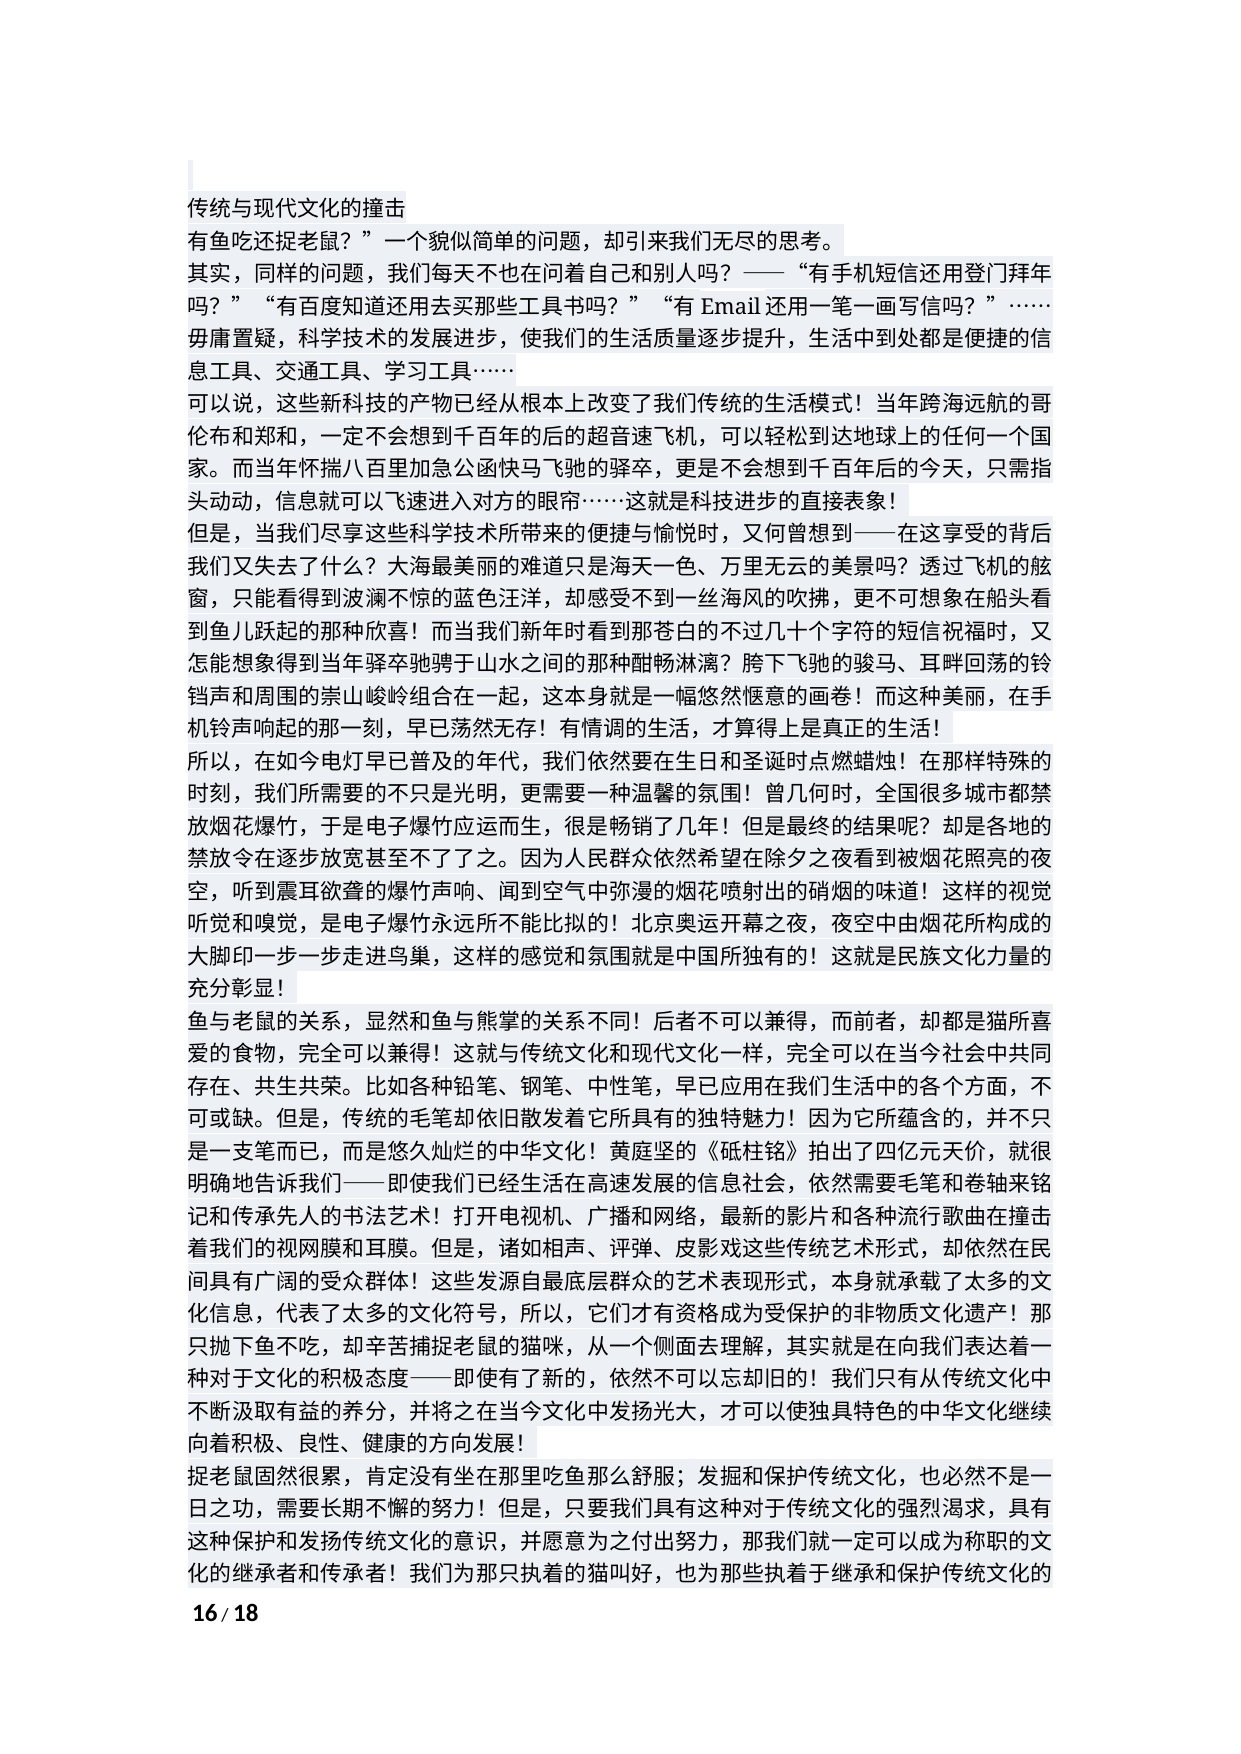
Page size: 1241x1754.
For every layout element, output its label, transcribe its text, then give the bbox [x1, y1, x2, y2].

text 传统与现代文化的撞击 有鱼吃还捉老鼠？”一个貌似简单的问题，却引来我们无尽的思考。 其实，同样的问题，我们每天不也在问着自己和别人吗？——“有手机短信还用登门拜年吗？”“有百度知道还用去买那些工具书吗？”“有Email还用一笔一画写信吗？”……毋庸置疑，科学技术的发展进步，使我们的生活质量逐步提升，生活中到处都是便捷的信息工具、交通工具、学习工具…… 可以说，这些新科技的产物已经从根本上改变了我们传统的生活模式！当年跨海远航的哥伦布和郑和，一定不会想到千百年的后的超音速飞机，可以轻松到达地球上的任何一个国家。而当年怀揣八百里加急公函快马飞驰的驿卒，更是不会想到千百年后的今天，只需指头动动，信息就可以飞速进入对方的眼帘……这就是科技进步的直接表象！ 但是，当我们尽享这些科学技术所带来的便捷与愉悦时，又何曾想到——在这享受的背后，我们又失去了什么？大海最美丽的难道只是海天一色、万里无云的美景吗？透过飞机的舷窗，只能看得到波澜不惊的蓝色汪洋，却感受不到一丝海风的吹拂，更不可想象在船头看到鱼儿跃起的那种欣喜！而当我们新年时看到那苍白的不过几十个字符的短信祝福时，又怎能想象得到当年驿卒驰骋于山水之间的那种酣畅淋漓？胯下飞驰的骏马、耳畔回荡的铃铛声和周围的崇山峻岭组合在一起，这本身就是一幅悠然惬意的画卷！而这种美丽，在手机铃声响起的那一刻，早已荡然无存！有情调的生活，才算得上是真正的生活！ 所以，在如今电灯早已普及的年代，我们依然要在生日和圣诞时点燃蜡烛！在那样特殊的时刻，我们所需要的不只是光明，更需要一种温馨的氛围！曾几何时，全国很多城市都禁放烟花爆竹，于是电子爆竹应运而生，很是畅销了几年！但是最终的结果呢？却是各地的禁放令在逐步放宽甚至不了了之。因为人民群众依然希望在除夕之夜看到被烟花照亮的夜空，听到震耳欲聋的爆竹声响、闻到空气中弥漫的烟花喷射出的硝烟的味道！这样的视觉、听觉和嗅觉，是电子爆竹永远所不能比拟的！北京奥运开幕之夜，夜空中由烟花所构成的大脚印一步一步走进鸟巢，这样的感觉和氛围就是中国所独有的！这就是民族文化力量的充分彰显！ 鱼与老鼠的关系，显然和鱼与熊掌的关系不同！后者不可以兼得，而前者，却都是猫所喜爱的食物，完全可以兼得！这就与传统文化和现代文化一样，完全可以在当今社会中共同存在、共生共荣。比如各种铅笔、钢笔、中性笔，早已应用在我们生活中的各个方面，不可或缺。但是，传统的毛笔却依旧散发着它所具有的独特魅力！因为它所蕴含的，并不只是一支笔而已，而是悠久灿烂的中华文化！黄庭坚的《砥柱铭》拍出了四亿元天价，就很明确地告诉我们——即使我们已经生活在高速发展的信息社会，依然需要毛笔和卷轴来铭记和传承先人的书法艺术！打开电视机、广播和网络，最新的影片和各种流行歌曲在撞击着我们的视网膜和耳膜。但是，诸如相声、评弹、皮影戏这些传统艺术形式，却依然在民间具有广阔的受众群体！这些发源自最底层群众的艺术表现形式，本身就承载了太多的文化信息，代表了太多的文化符号，所以，它们才有资格成为受保护的非物质文化遗产！那只抛下鱼不吃，却辛苦捕捉老鼠的猫咪，从一个侧面去理解，其实就是在向我们表达着一种对于文化的积极态度——即使有了新的，依然不可以忘却旧的！我们只有从传统文化中不断汲取有益的养分，并将之在当今文化中发扬光大，才可以使独具特色的中华文化继续向着积极、良性、健康的方向发展！ [187, 158, 1053, 1458]
